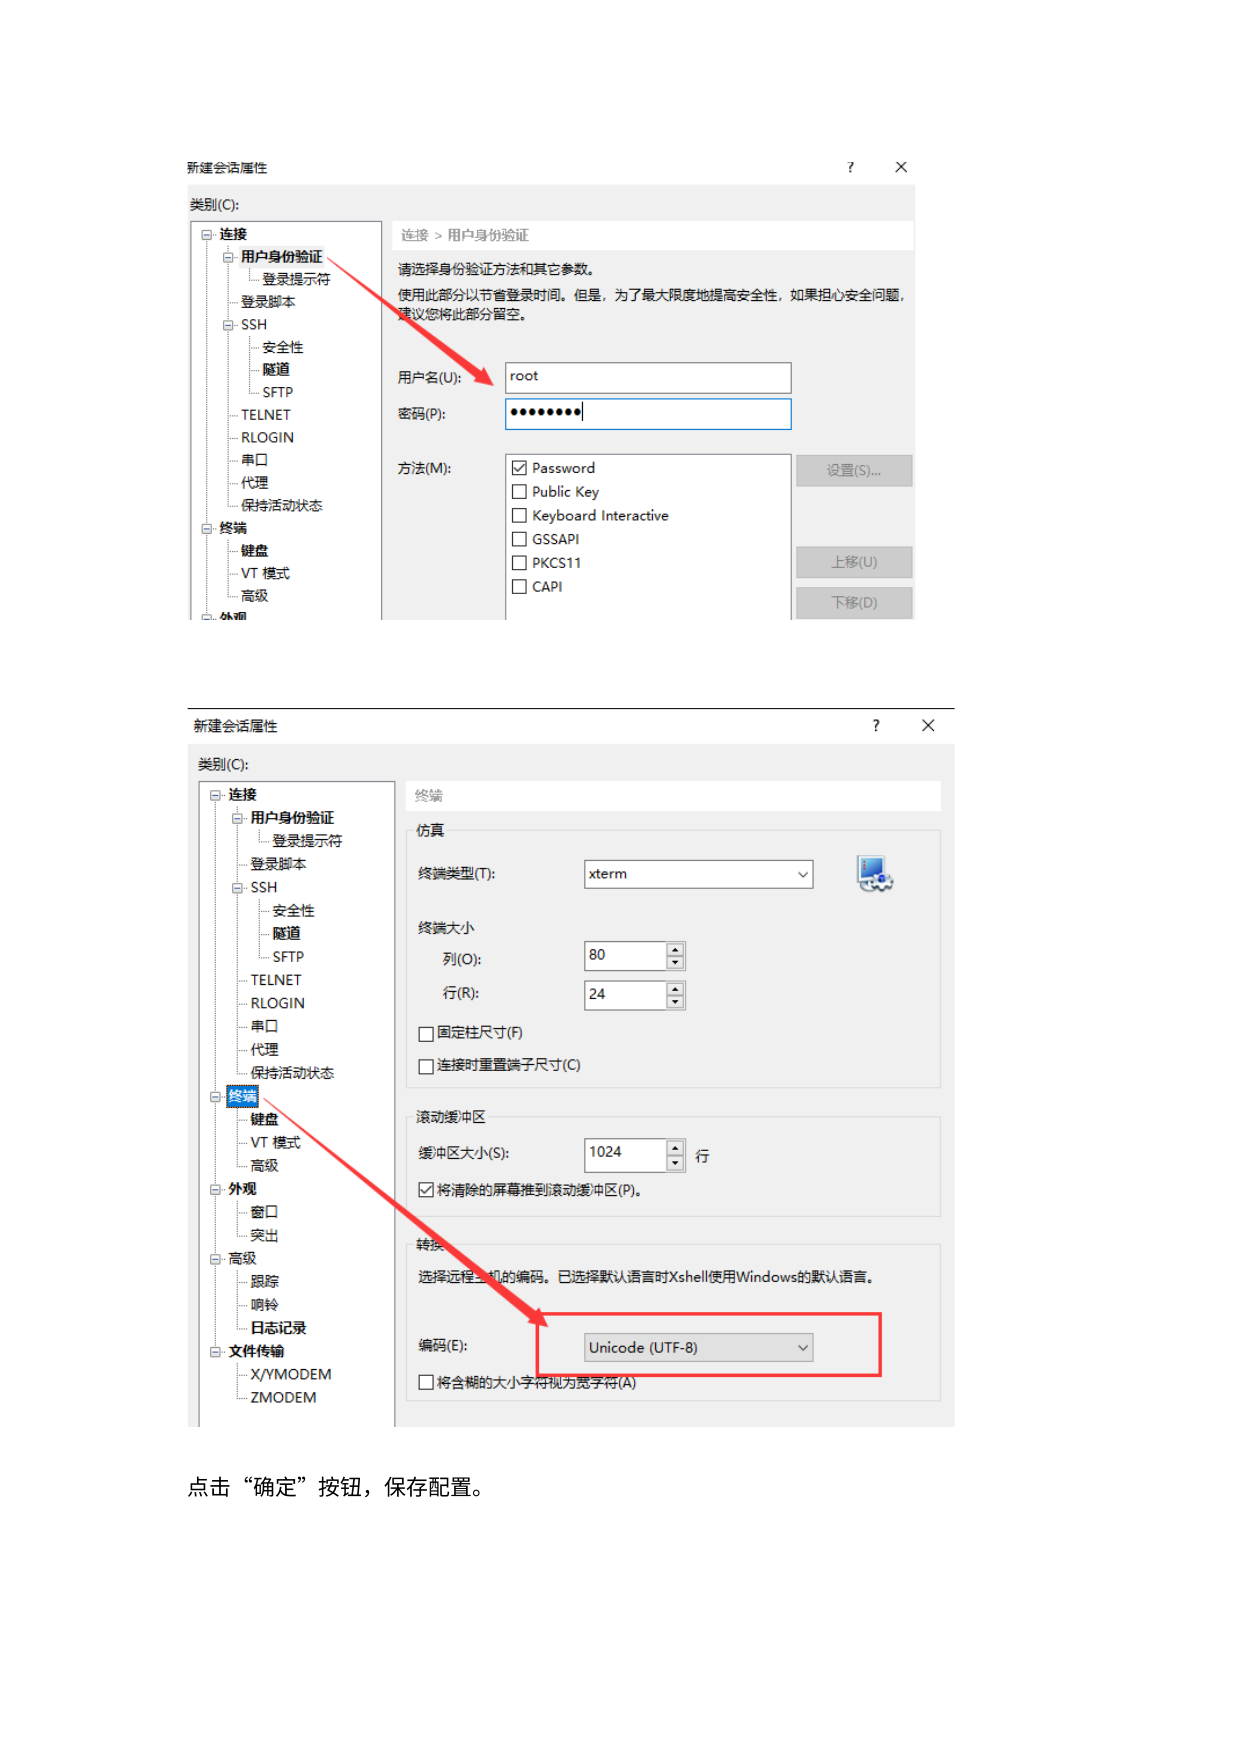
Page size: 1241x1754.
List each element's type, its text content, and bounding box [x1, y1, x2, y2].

picture [187, 162, 916, 620]
list 点击“确定”按钮，保存配置。 [187, 1469, 1053, 1502]
picture [187, 708, 955, 1427]
